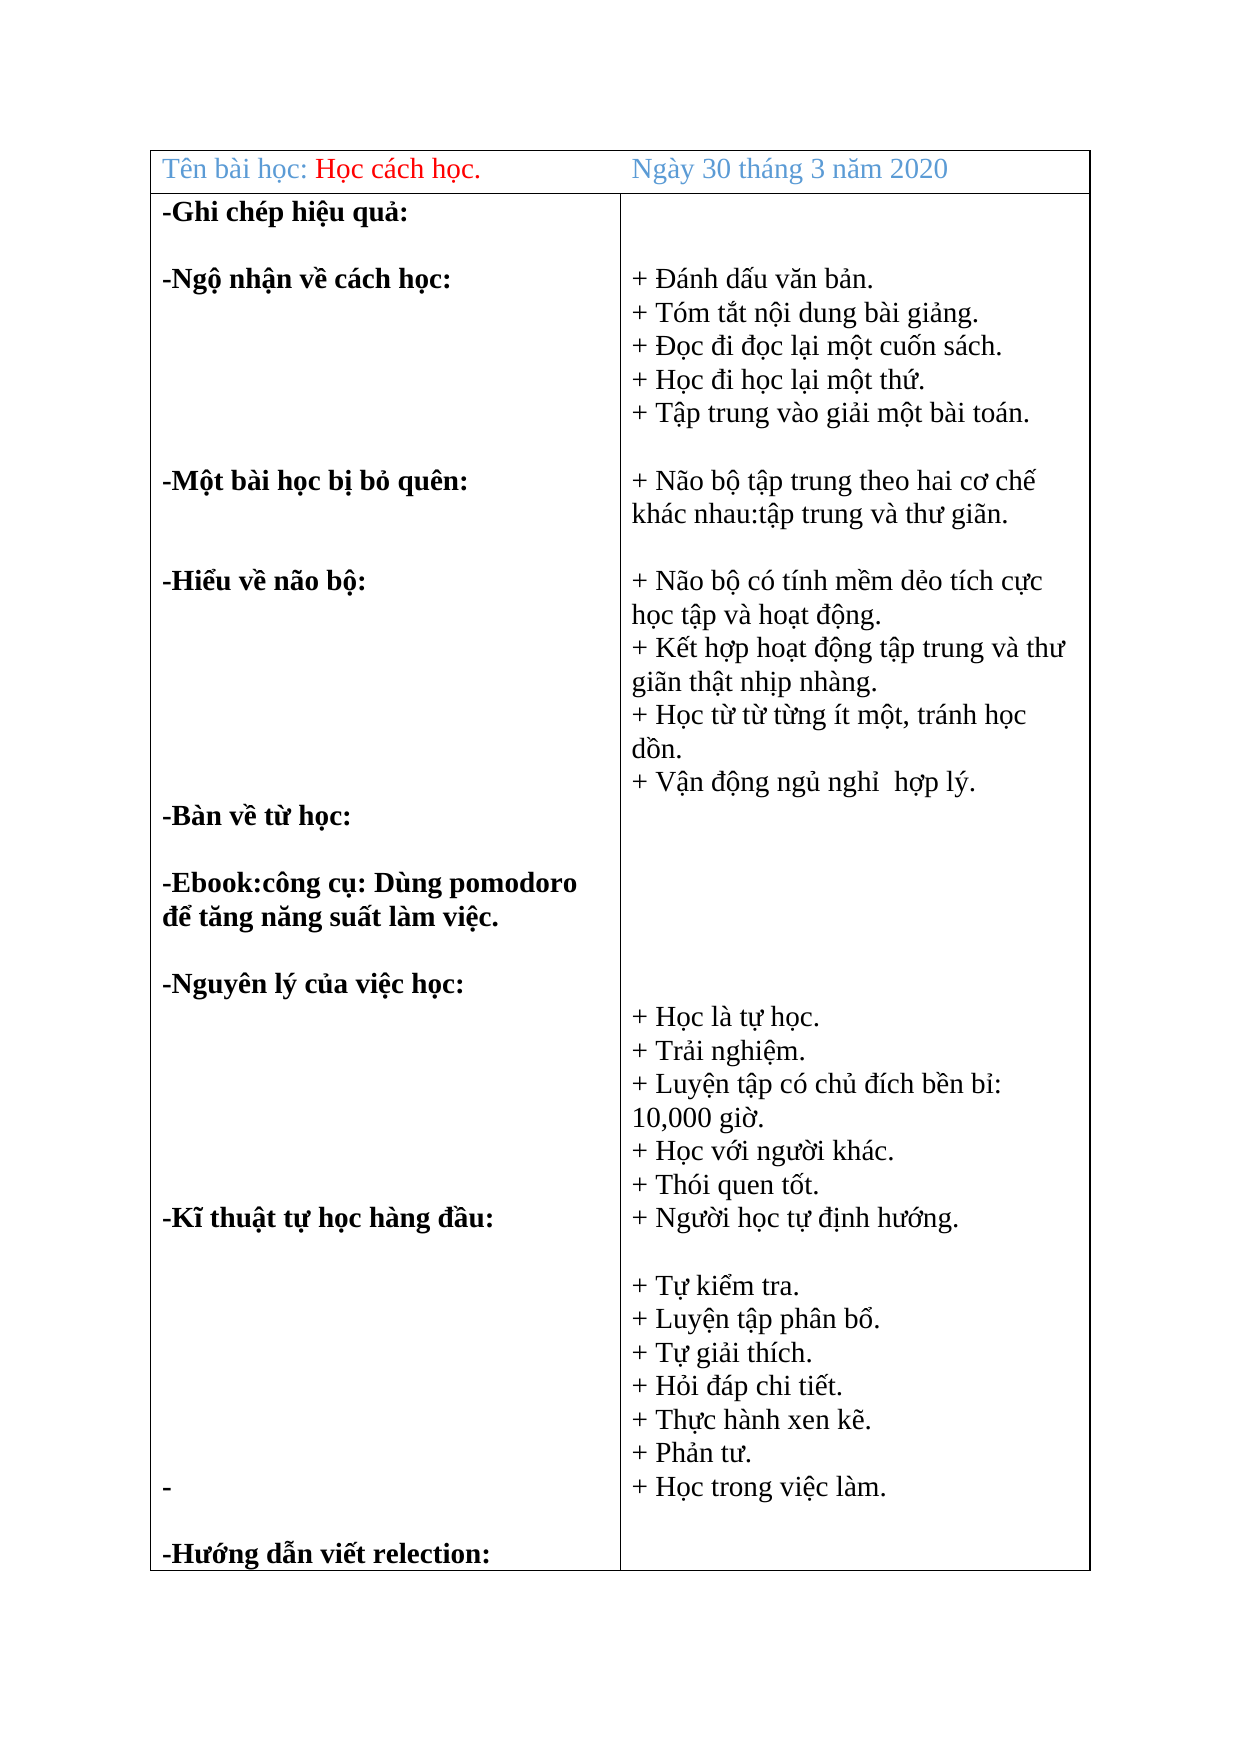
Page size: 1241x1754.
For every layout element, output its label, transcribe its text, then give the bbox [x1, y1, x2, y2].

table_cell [621, 194, 1089, 1569]
table_header Tên bài học: Học cách học. [151, 151, 620, 193]
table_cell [151, 194, 620, 1569]
table_header Ngày 30 tháng 3 năm 2020 [620, 151, 1089, 193]
